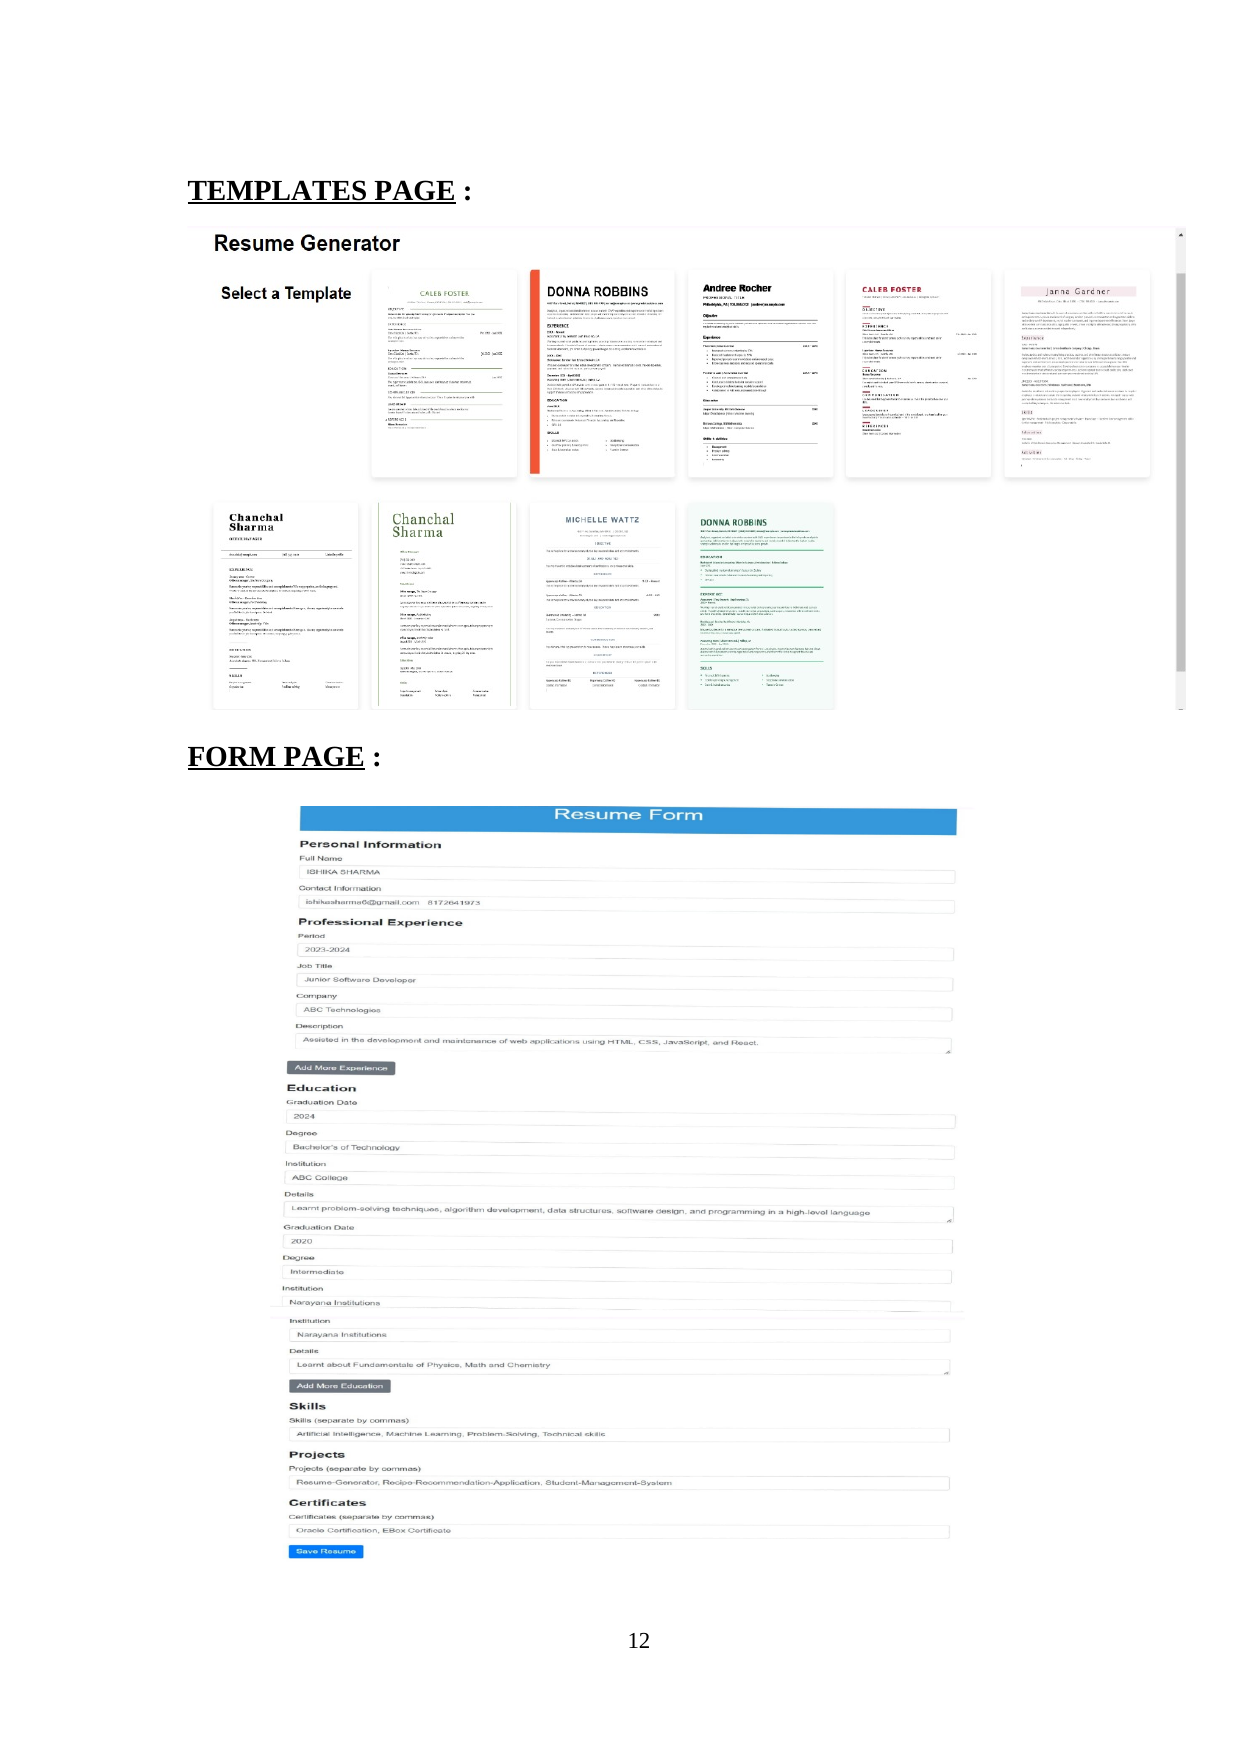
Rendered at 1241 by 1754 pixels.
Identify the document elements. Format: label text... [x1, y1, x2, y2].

text FORM PAGE : [187, 739, 1090, 772]
picture [128, 806, 1093, 1575]
picture [187, 226, 1186, 710]
text TEMPLATES PAGE : [187, 173, 1090, 207]
